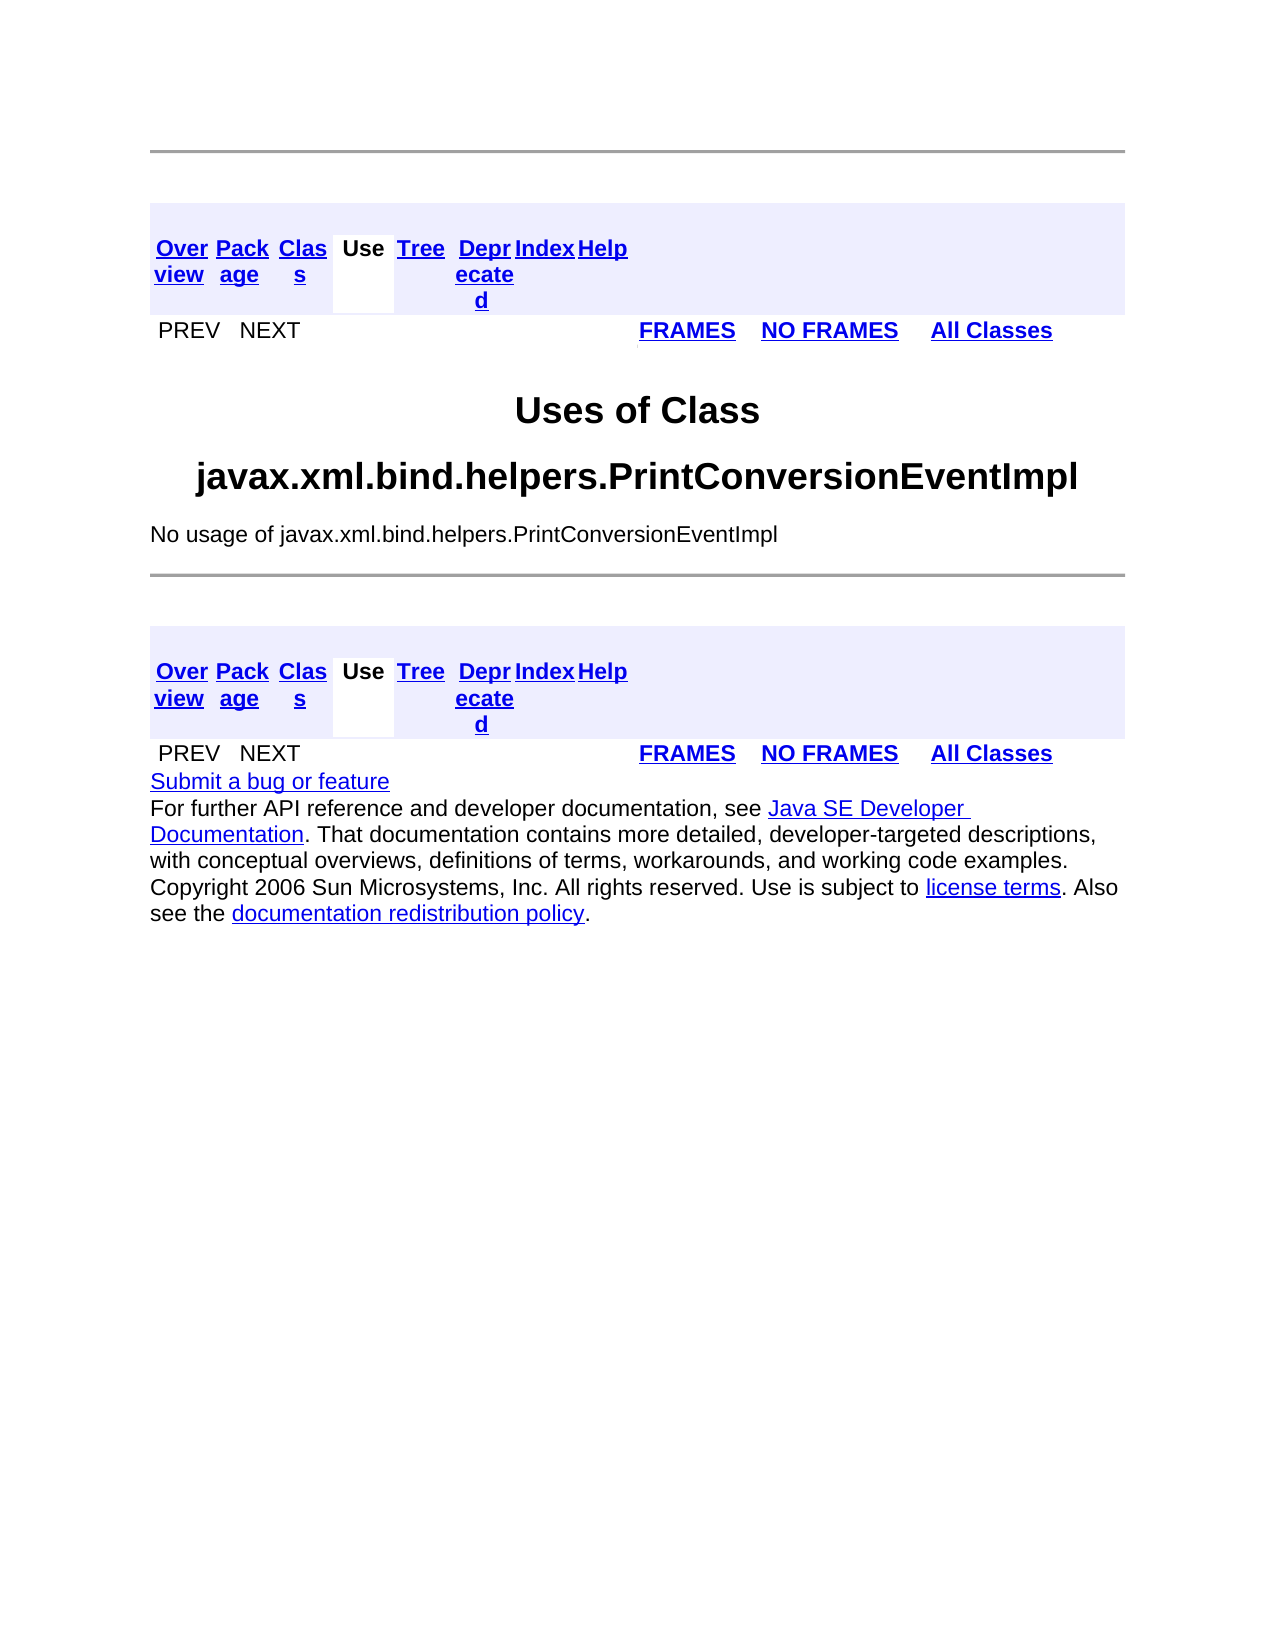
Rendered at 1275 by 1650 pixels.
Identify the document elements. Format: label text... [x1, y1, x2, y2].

table_cell PREV NEXT [150, 739, 637, 768]
table_cell PREV NEXT [150, 315, 637, 345]
text Copyright 2006 Sun Microsystems, Inc. All rights reserved. Use is subject to license terms. Also see the documentation redistribution policy. [150, 874, 1125, 926]
text Uses of Class [150, 388, 1125, 431]
table_header [150, 203, 1125, 315]
text For further API reference and developer documentation, see Java SE Developer Documentation. That documentation contains more detailed, developer-targeted descriptions, with conceptual overviews, definitions of terms, workarounds, and working code examples. [150, 795, 1125, 874]
table_cell FRAMES NO FRAMES All Classes [638, 315, 1125, 345]
text javax.xml.bind.helpers.PrintConversionEventImpl [150, 454, 1125, 497]
text Submit a bug or feature [150, 768, 1125, 795]
text No usage of javax.xml.bind.helpers.PrintConversionEventImpl [150, 521, 1125, 547]
table_cell FRAMES NO FRAMES All Classes [638, 739, 1125, 768]
table_header [150, 626, 1125, 739]
